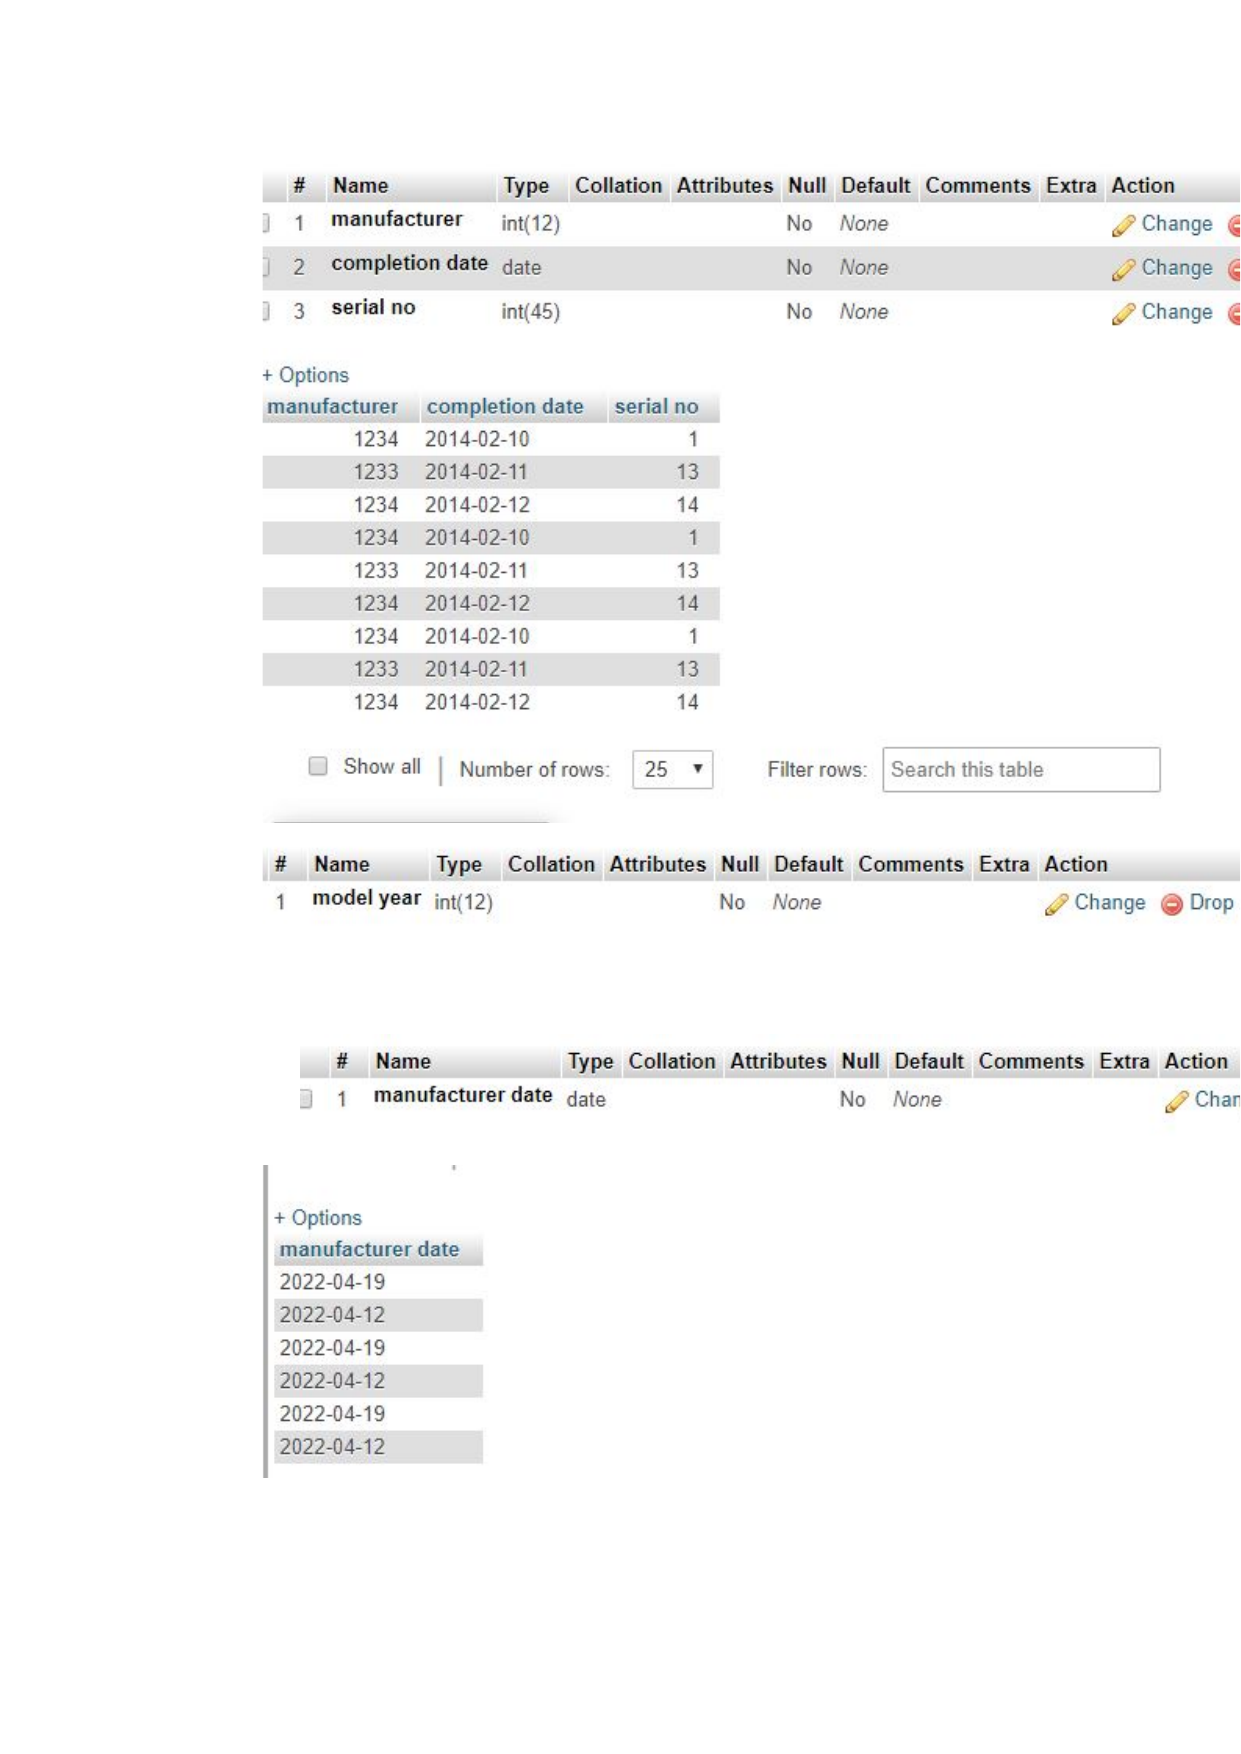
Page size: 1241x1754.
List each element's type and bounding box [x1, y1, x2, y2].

picture [262, 1165, 543, 1478]
picture [300, 1034, 1241, 1137]
picture [262, 150, 1241, 949]
